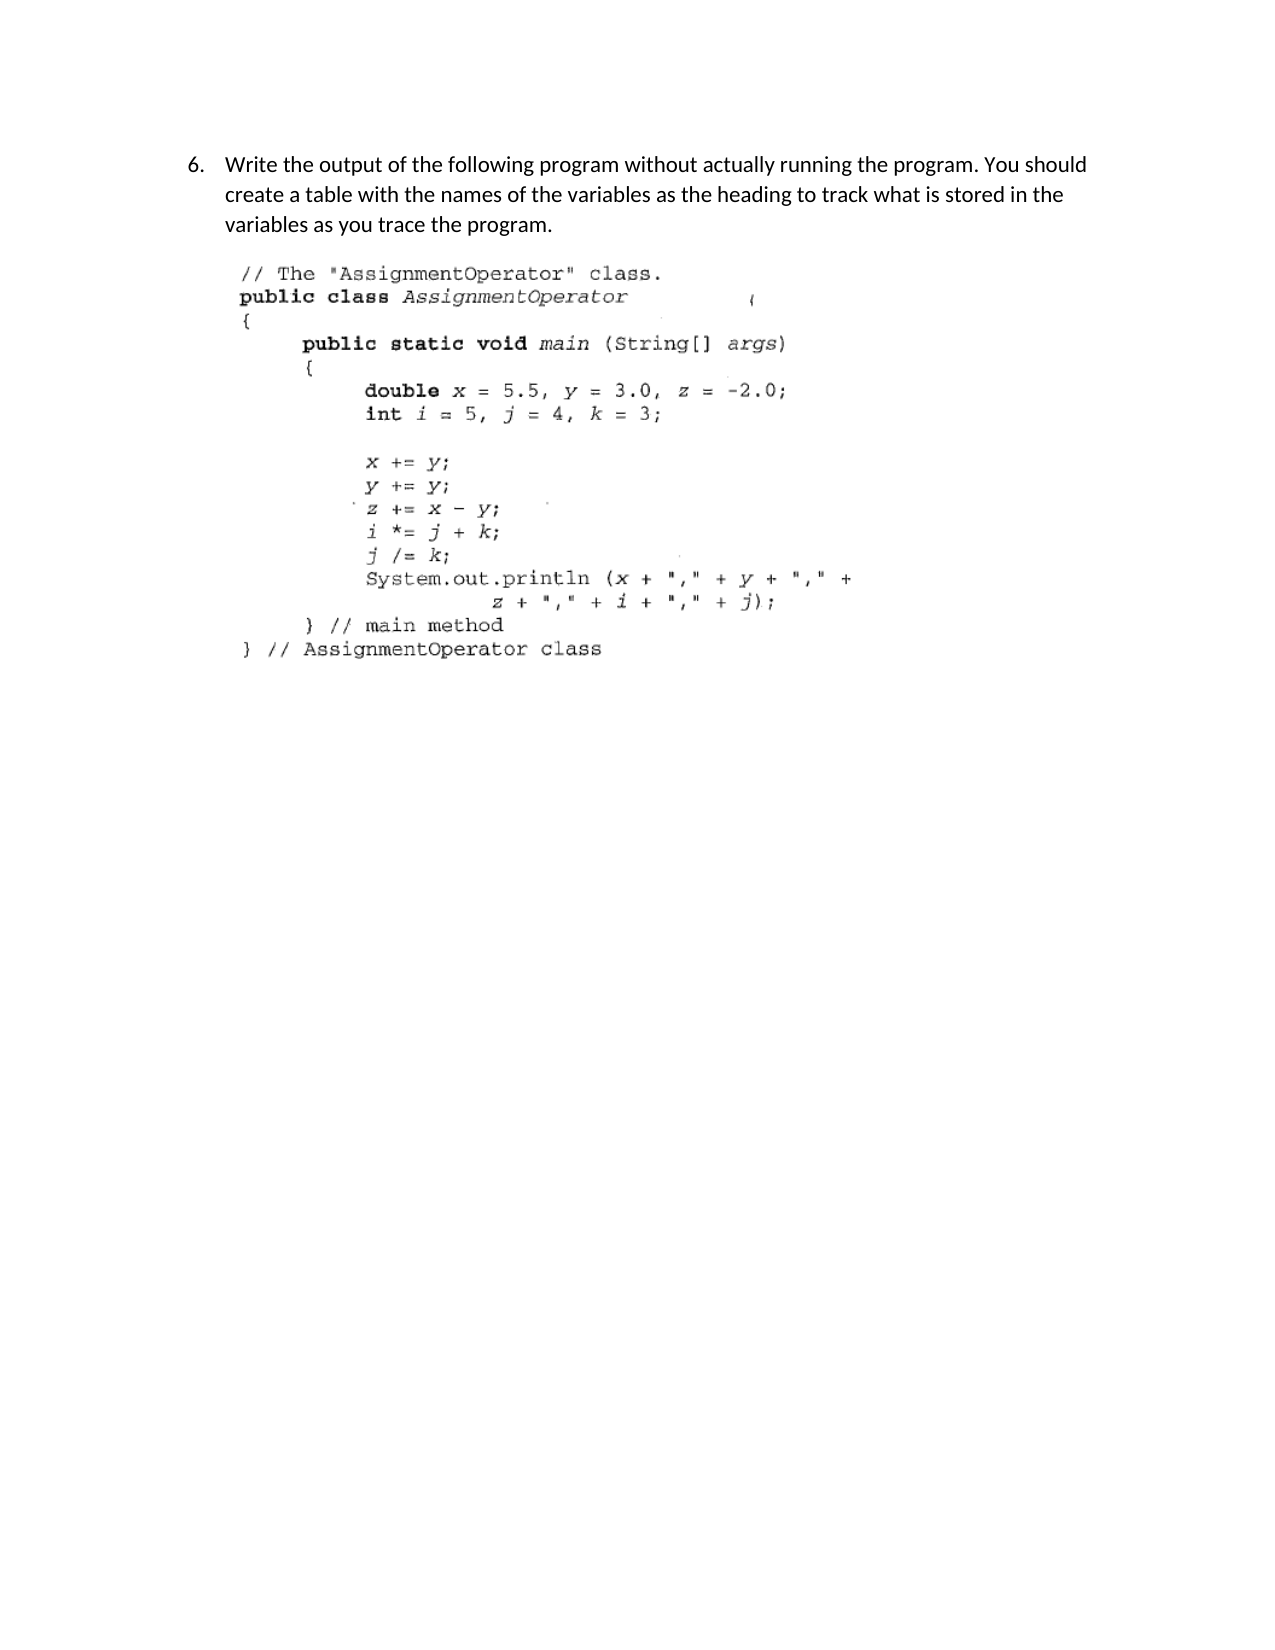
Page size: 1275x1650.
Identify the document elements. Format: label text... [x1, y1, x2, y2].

list Write the output of the following program without actually running the program. You should create a table with the names of the variables as the heading to track what is stored in the variables as you trace the program. [187, 150, 1125, 238]
picture [225, 257, 871, 688]
